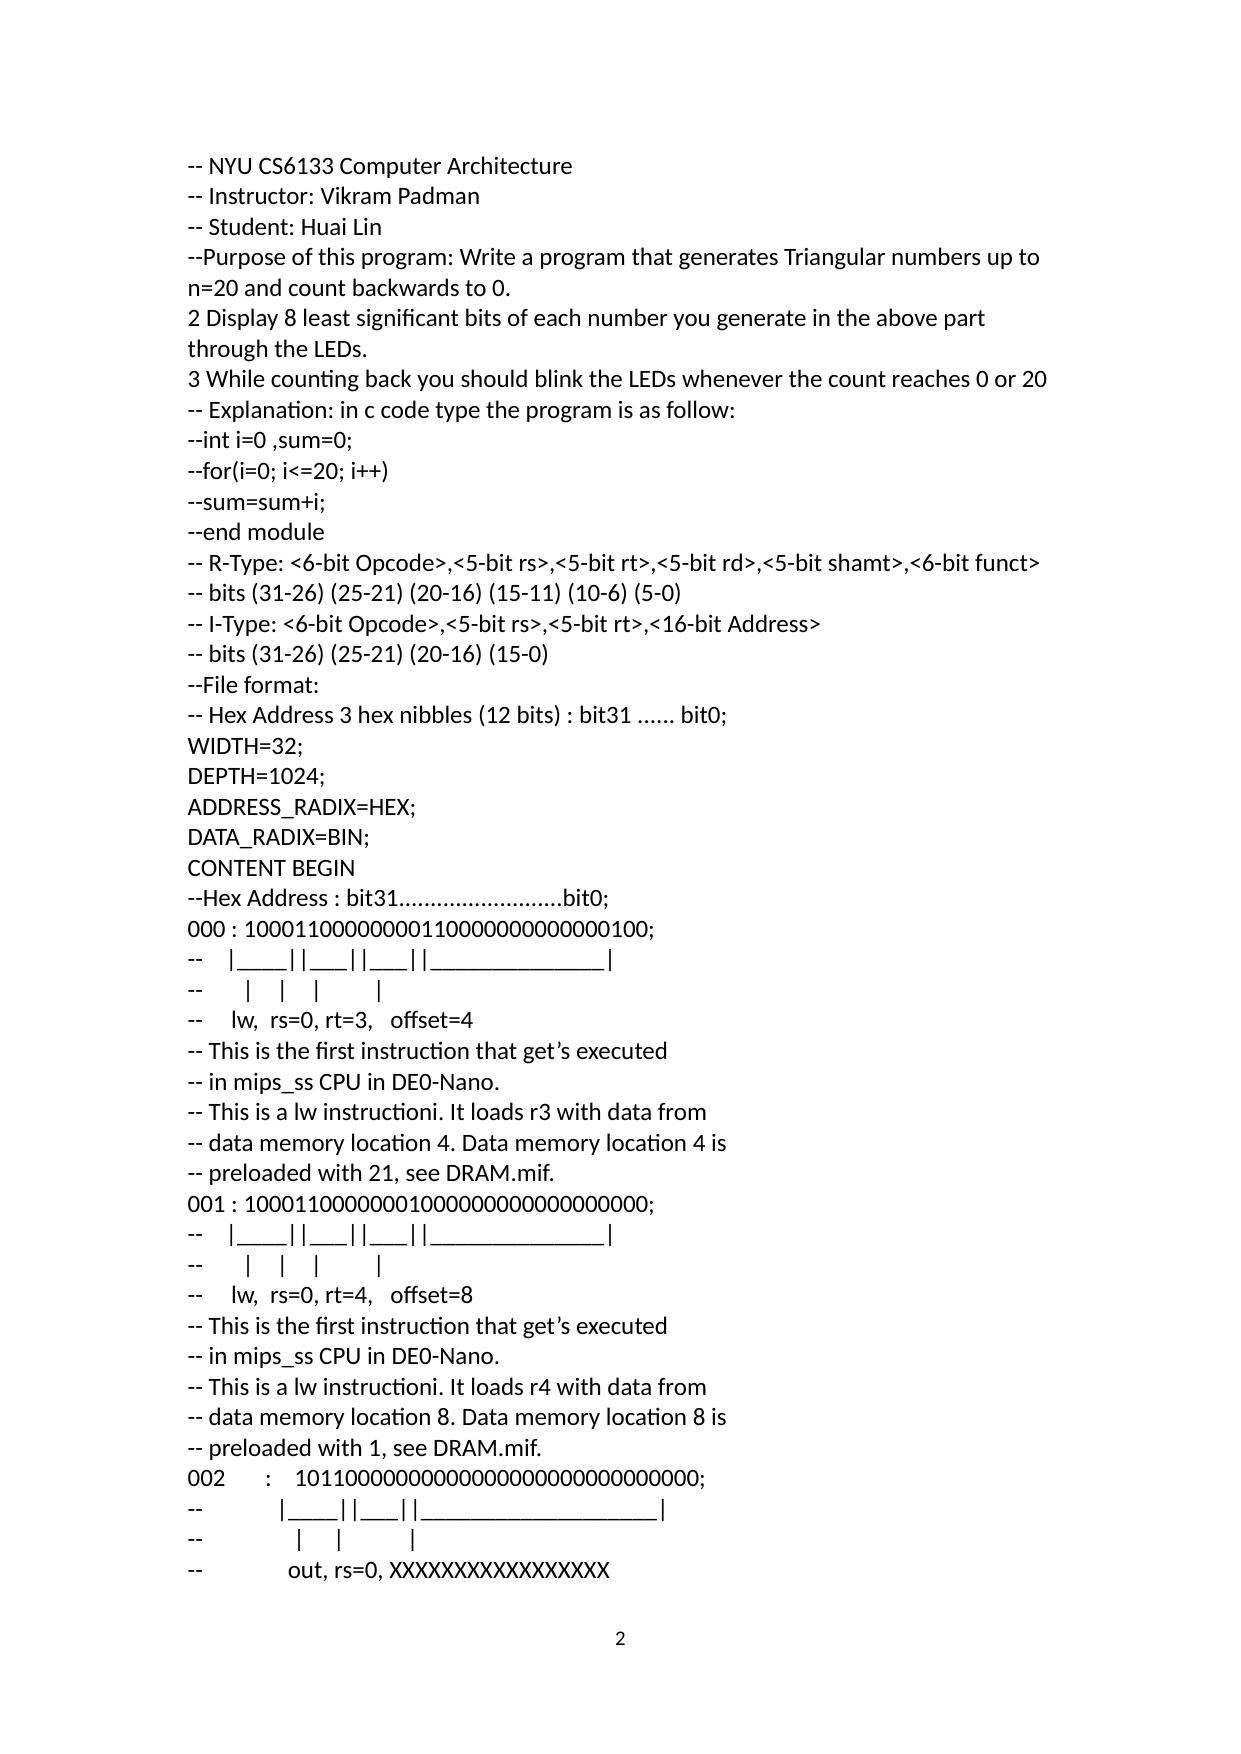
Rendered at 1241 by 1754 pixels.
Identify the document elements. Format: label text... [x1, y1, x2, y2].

text -- This is a lw instructioni. It loads r3 with data from [187, 1096, 1053, 1127]
text -- data memory location 8. Data memory location 8 is [187, 1401, 1053, 1432]
text -- | | | | [187, 1249, 1053, 1279]
text --int i=0 ,sum=0; [187, 425, 1053, 455]
text -- NYU CS6133 Computer Architecture [187, 150, 1053, 181]
text -- Instructor: Vikram Padman [187, 181, 1053, 211]
text 000 : 10001100000000110000000000000100; [187, 913, 1053, 943]
text -- Student: Huai Lin [187, 211, 1053, 242]
text -- This is a lw instructioni. It loads r4 with data from [187, 1371, 1053, 1401]
text --Hex Address : bit31..........................bit0; [187, 882, 1053, 913]
text -- in mips_ss CPU in DE0-Nano. [187, 1340, 1053, 1371]
text --end module [187, 516, 1053, 547]
text WIDTH=32; [187, 730, 1053, 760]
text -- |____||___||___________________| [187, 1493, 1053, 1523]
text -- lw, rs=0, rt=4, offset=8 [187, 1279, 1053, 1310]
text -- | | | | [187, 974, 1053, 1004]
text --File format: [187, 669, 1053, 699]
text 002 : 10110000000000000000000000000000; [187, 1462, 1053, 1493]
text -- Explanation: in c code type the program is as follow: [187, 394, 1053, 425]
text -- out, rs=0, XXXXXXXXXXXXXXXXX [187, 1554, 1053, 1584]
text DATA_RADIX=BIN; [187, 821, 1053, 852]
text -- bits (31-26) (25-21) (20-16) (15-0) [187, 638, 1053, 669]
text -- I-Type: <6-bit Opcode>,<5-bit rs>,<5-bit rt>,<16-bit Address> [187, 608, 1053, 638]
text -- This is the first instruction that get’s executed [187, 1310, 1053, 1340]
text --sum=sum+i; [187, 486, 1053, 516]
text DEPTH=1024; [187, 760, 1053, 791]
text -- preloaded with 21, see DRAM.mif. [187, 1157, 1053, 1188]
text -- Hex Address 3 hex nibbles (12 bits) : bit31 ...... bit0; [187, 699, 1053, 730]
text -- preloaded with 1, see DRAM.mif. [187, 1432, 1053, 1462]
text 001 : 10001100000001000000000000000000; [187, 1188, 1053, 1218]
text --Purpose of this program: Write a program that generates Triangular numbers up to [187, 242, 1053, 272]
text -- bits (31-26) (25-21) (20-16) (15-11) (10-6) (5-0) [187, 577, 1053, 608]
text 3 While counting back you should blink the LEDs whenever the count reaches 0 or 20 [187, 364, 1053, 394]
text -- in mips_ss CPU in DE0-Nano. [187, 1066, 1053, 1096]
text -- |____||___||___||______________| [187, 1218, 1053, 1249]
text -- data memory location 4. Data memory location 4 is [187, 1127, 1053, 1157]
text -- |____||___||___||______________| [187, 943, 1053, 974]
text n=20 and count backwards to 0. [187, 272, 1053, 303]
text -- lw, rs=0, rt=3, offset=4 [187, 1004, 1053, 1035]
text 2 Display 8 least significant bits of each number you generate in the above part through the LEDs. [187, 303, 1053, 364]
text -- R-Type: <6-bit Opcode>,<5-bit rs>,<5-bit rt>,<5-bit rd>,<5-bit shamt>,<6-bit funct> [187, 547, 1053, 577]
text -- This is the first instruction that get’s executed [187, 1035, 1053, 1066]
text --for(i=0; i<=20; i++) [187, 455, 1053, 486]
text ADDRESS_RADIX=HEX; [187, 791, 1053, 821]
text -- | | | [187, 1523, 1053, 1554]
text CONTENT BEGIN [187, 852, 1053, 882]
